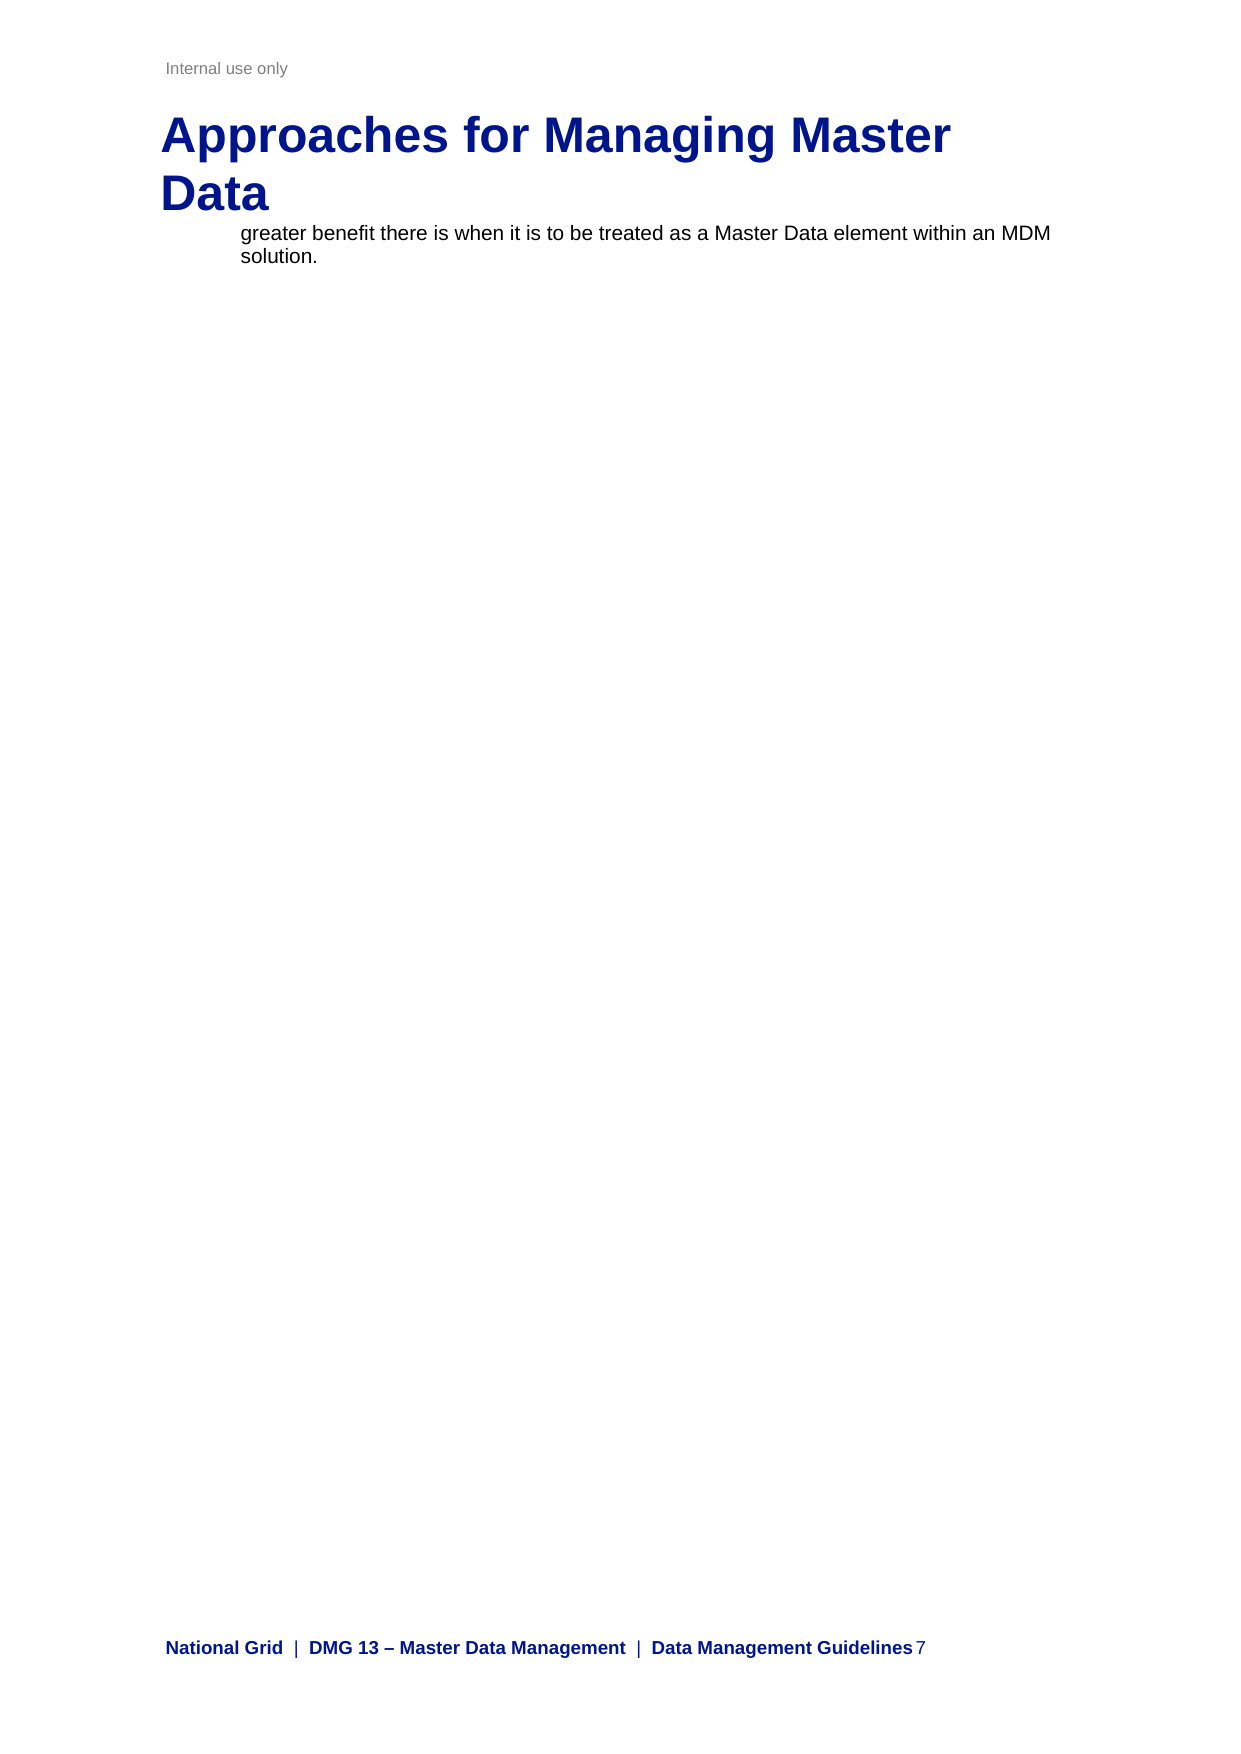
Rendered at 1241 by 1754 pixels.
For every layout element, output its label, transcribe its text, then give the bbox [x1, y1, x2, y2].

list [203, 118, 1075, 268]
title Approaches for Managing Master Data [160, 105, 1073, 220]
